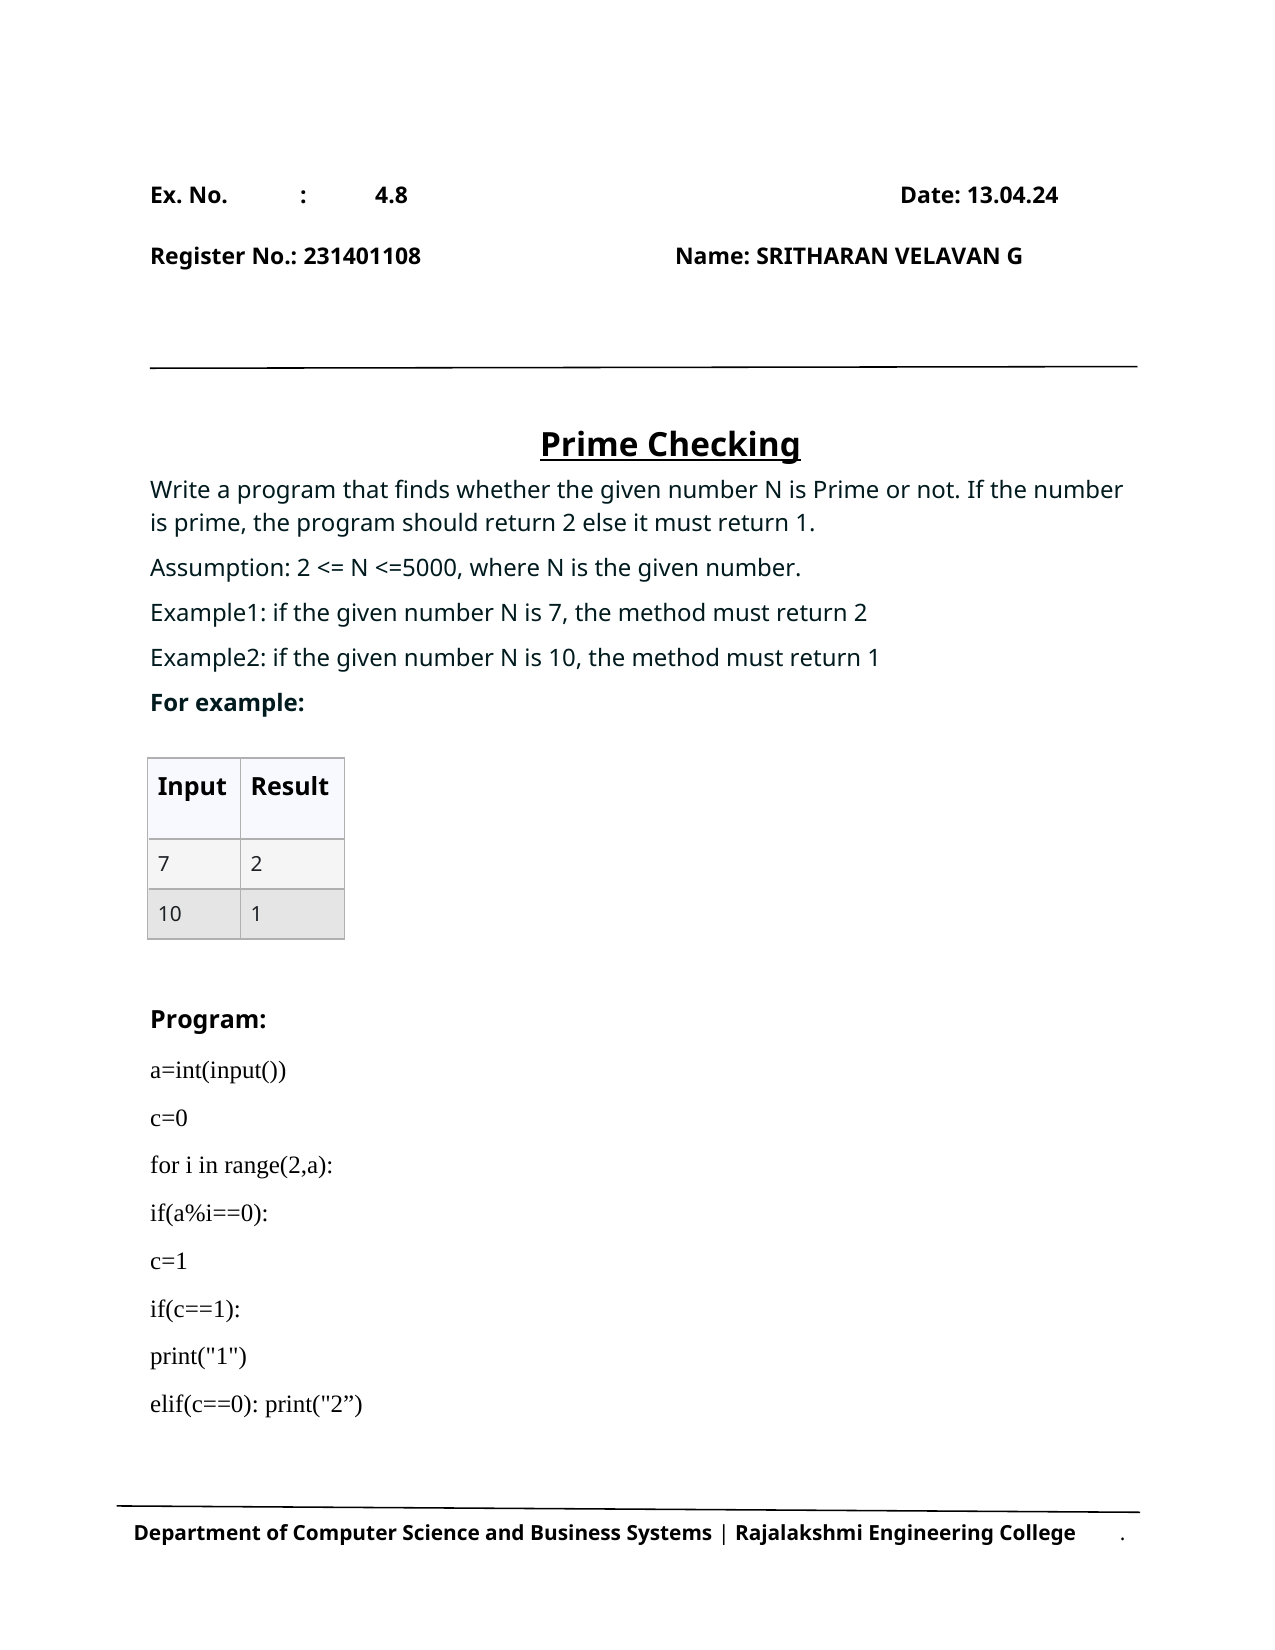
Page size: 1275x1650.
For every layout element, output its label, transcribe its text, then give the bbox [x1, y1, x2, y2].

table_header Input [148, 759, 240, 838]
text for i in range(2,a): [150, 1151, 1125, 1179]
text Register No.: 231401108 Name: SRITHARAN VELAVAN G [150, 239, 1125, 271]
table_cell 2 [241, 840, 344, 888]
text a=int(input()) [150, 1055, 1125, 1084]
text Write a program that finds whether the given number N is Prime or not. If the number is prime, the program should return 2 else it must return 1. [150, 473, 1125, 538]
text Ex. No. : 4.8 Date: 13.04.24 [150, 179, 1125, 210]
text Example1: if the given number N is 7, the method must return 2 [150, 596, 1125, 628]
table_cell 7 [148, 839, 240, 888]
text c=0 [150, 1103, 1125, 1132]
text if(c==1): [150, 1294, 1125, 1322]
table_cell 10 [148, 889, 240, 938]
text Program: [150, 1002, 1125, 1036]
table_cell 1 [241, 890, 344, 938]
text For example: [150, 686, 1125, 719]
text elif(c==0): print("2”) [150, 1389, 1125, 1418]
text Example2: if the given number N is 10, the method must return 1 [150, 641, 1125, 673]
text if(a%i==0): [150, 1198, 1125, 1227]
text Prime Checking [216, 421, 1125, 466]
text c=1 [150, 1246, 1125, 1275]
text Assumption: 2 <= N <=5000, where N is the given number. [150, 551, 1125, 583]
text print("1") [150, 1341, 1125, 1370]
table_header Result [241, 759, 344, 838]
